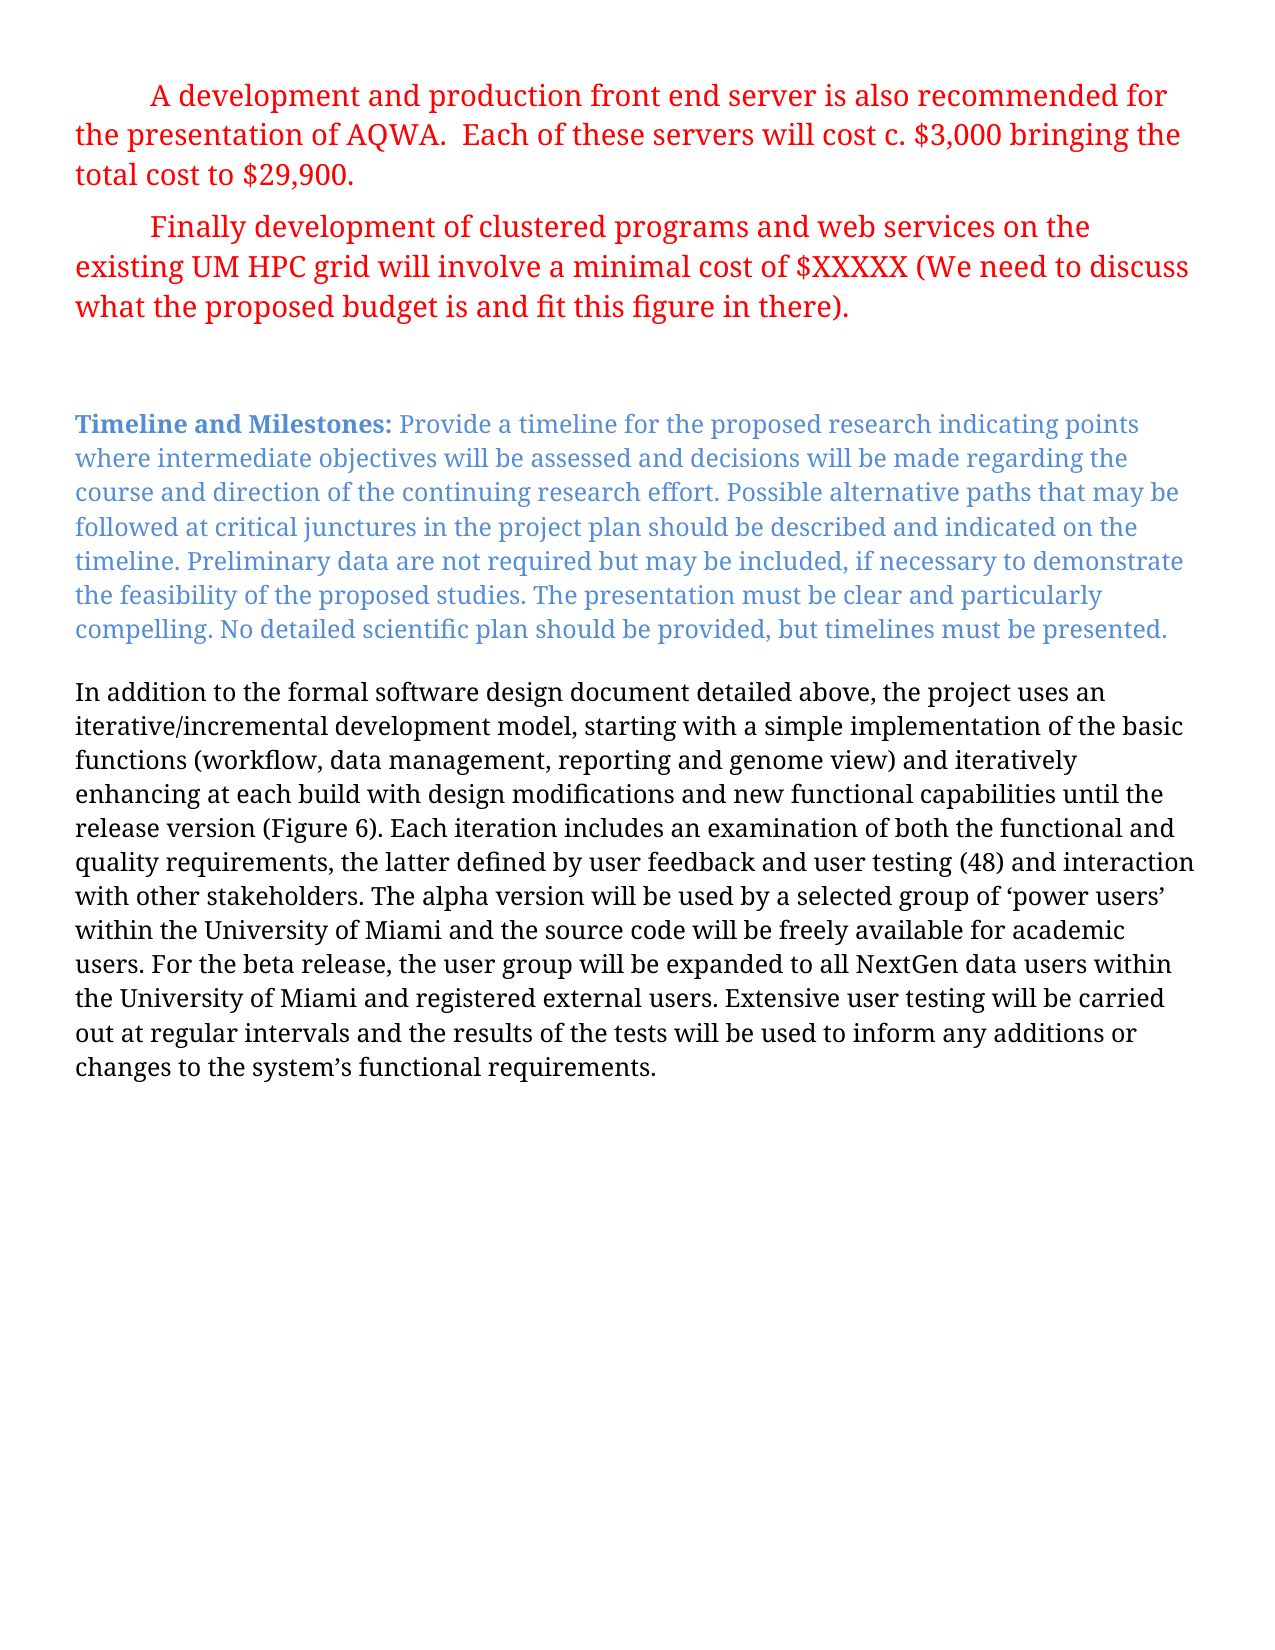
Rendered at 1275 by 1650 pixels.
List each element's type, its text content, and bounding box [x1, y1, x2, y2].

text Timeline and Milestones: Provide a timeline for the proposed research indicating points where intermediate objectives will be assessed and decisions will be made regarding the course and direction of the continuing research effort. Possible alternative paths that may be followed at critical junctures in the project plan should be described and indicated on the timeline. Preliminary data are not required but may be included, if necessary to demonstrate the feasibility of the proposed studies. The presentation must be clear and particularly compelling. No detailed scientific plan should be provided, but timelines must be presented. [75, 407, 1200, 645]
text In addition to the formal software design document detailed above, the project uses an iterative/incremental development model, starting with a simple implementation of the basic functions (workflow, data management, reporting and genome view) and iteratively enhancing at each build with design modifications and new functional capabilities until the release version (Figure 6). Each iteration includes an examination of both the functional and quality requirements, the latter defined by user feedback and user testing (48) and interaction with other stakeholders. The alpha version will be used by a selected group of ‘power users’ within the University of Miami and the source code will be freely available for academic users. For the beta release, the user group will be expanded to all NextGen data users within the University of Miami and registered external users. Extensive user testing will be carried out at regular intervals and the results of the tests will be used to inform any additions or changes to the system’s functional requirements. [75, 674, 1200, 1083]
text Finally development of clustered programs and web services on the existing UM HPC grid will involve a minimal cost of $XXXXX (We need to discuss what the proposed budget is and fit this figure in there). [75, 207, 1200, 326]
text A development and production front end server is also recommended for the presentation of AQWA. Each of these servers will cost c. $3,000 bringing the total cost to $29,900. [75, 75, 1200, 194]
